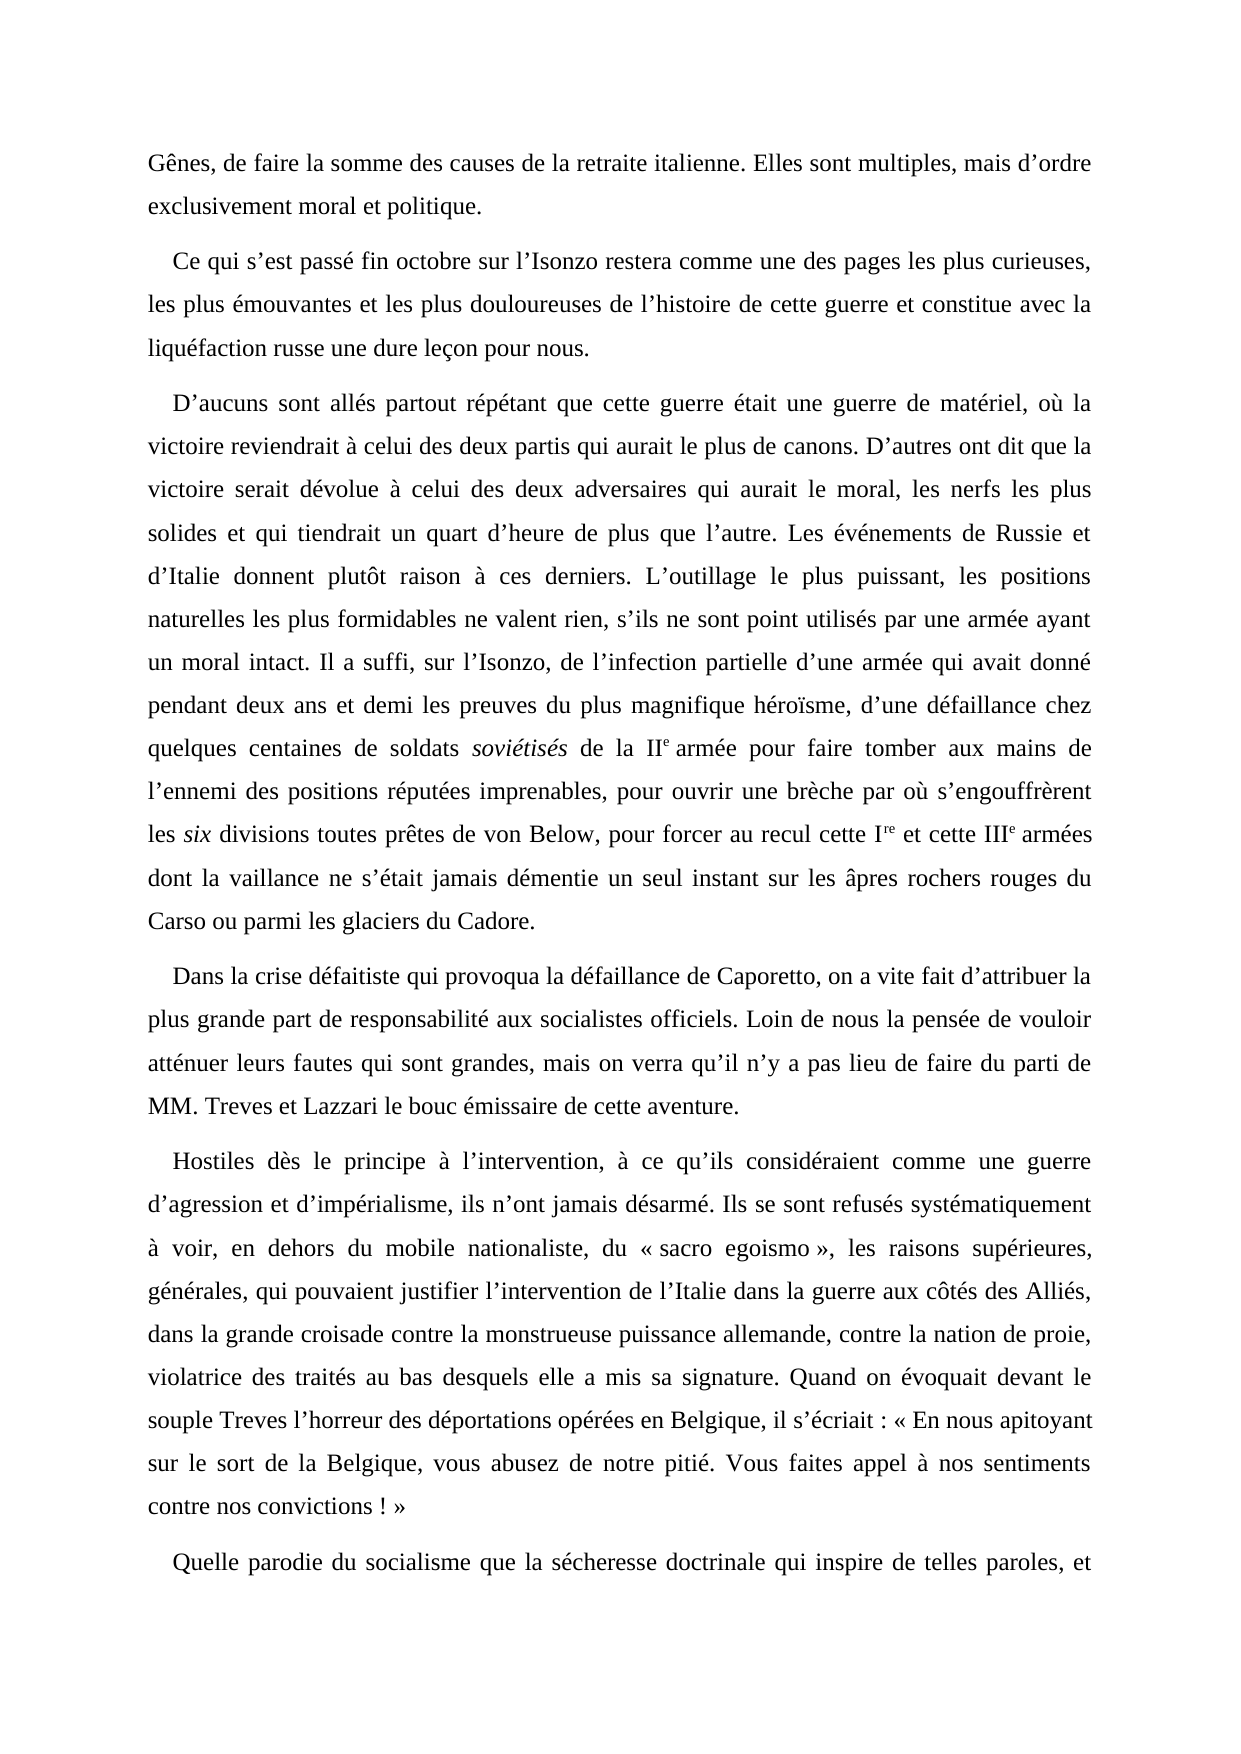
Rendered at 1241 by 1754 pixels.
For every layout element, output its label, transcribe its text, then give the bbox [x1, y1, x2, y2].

text Ce qui s’est passé fin octobre sur l’Isonzo restera comme une des pages les plus curieuses, les plus émouvantes et les plus douloureuses de l’histoire de cette guerre et constitue avec la liquéfaction russe une dure leçon pour nous. [148, 246, 1093, 361]
text D’aucuns sont allés partout répétant que cette guerre était une guerre de matériel, où la victoire reviendrait à celui des deux partis qui aurait le plus de canons. D’autres ont dit que la victoire serait dévolue à celui des deux adversaires qui aurait le moral, les nerfs les plus solides et qui tiendrait un quart d’heure de plus que l’autre. Les événements de Russie et d’Italie donnent plutôt raison à ces derniers. L’outillage le plus puissant, les positions naturelles les plus formidables ne valent rien, s’ils ne sont point utilisés par une armée ayant un moral intact. Il a suffi, sur l’Isonzo, de l’infection partielle d’une armée qui avait donné pendant deux ans et demi les preuves du plus magnifique héroïsme, d’une défaillance chez quelques centaines de soldats soviétisés de la IIe armée pour faire tomber aux mains de l’ennemi des positions réputées imprenables, pour ouvrir une brèche par où s’engouffrèrent les six divisions toutes prêtes de von Below, pour forcer au recul cette Ire et cette IIIe armées dont la vaillance ne s’était jamais démentie un seul instant sur les âpres rochers rouges du Carso ou parmi les glaciers du Cadore. [148, 388, 1093, 934]
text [148, 1547, 1093, 1576]
text Hostiles dès le principe à l’intervention, à ce qu’ils considéraient comme une guerre d’agression et d’impérialisme, ils n’ont jamais désarmé. Ils se sont refusés systématiquement à voir, en dehors du mobile nationaliste, du « sacro egoismo », les raisons supérieures, générales, qui pouvaient justifier l’intervention de l’Italie dans la guerre aux côtés des Alliés, dans la grande croisade contre la monstrueuse puissance allemande, contre la nation de proie, violatrice des traités au bas desquels elle a mis sa signature. Quand on évoquait devant le souple Treves l’horreur des déportations opérées en Belgique, il s’écriait : « En nous apitoyant sur le sort de la Belgique, vous abusez de notre pitié. Vous faites appel à nos sentiments contre nos convictions ! » [148, 1146, 1093, 1520]
text Dans la crise défaitiste qui provoqua la défaillance de Caporetto, on a vite fait d’attribuer la plus grande part de responsabilité aux socialistes officiels. Loin de nous la pensée de vouloir atténuer leurs fautes qui sont grandes, mais on verra qu’il n’y a pas lieu de faire du parti de MM. Treves et Lazzari le bouc émissaire de cette aventure. [148, 961, 1093, 1119]
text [148, 148, 1093, 219]
